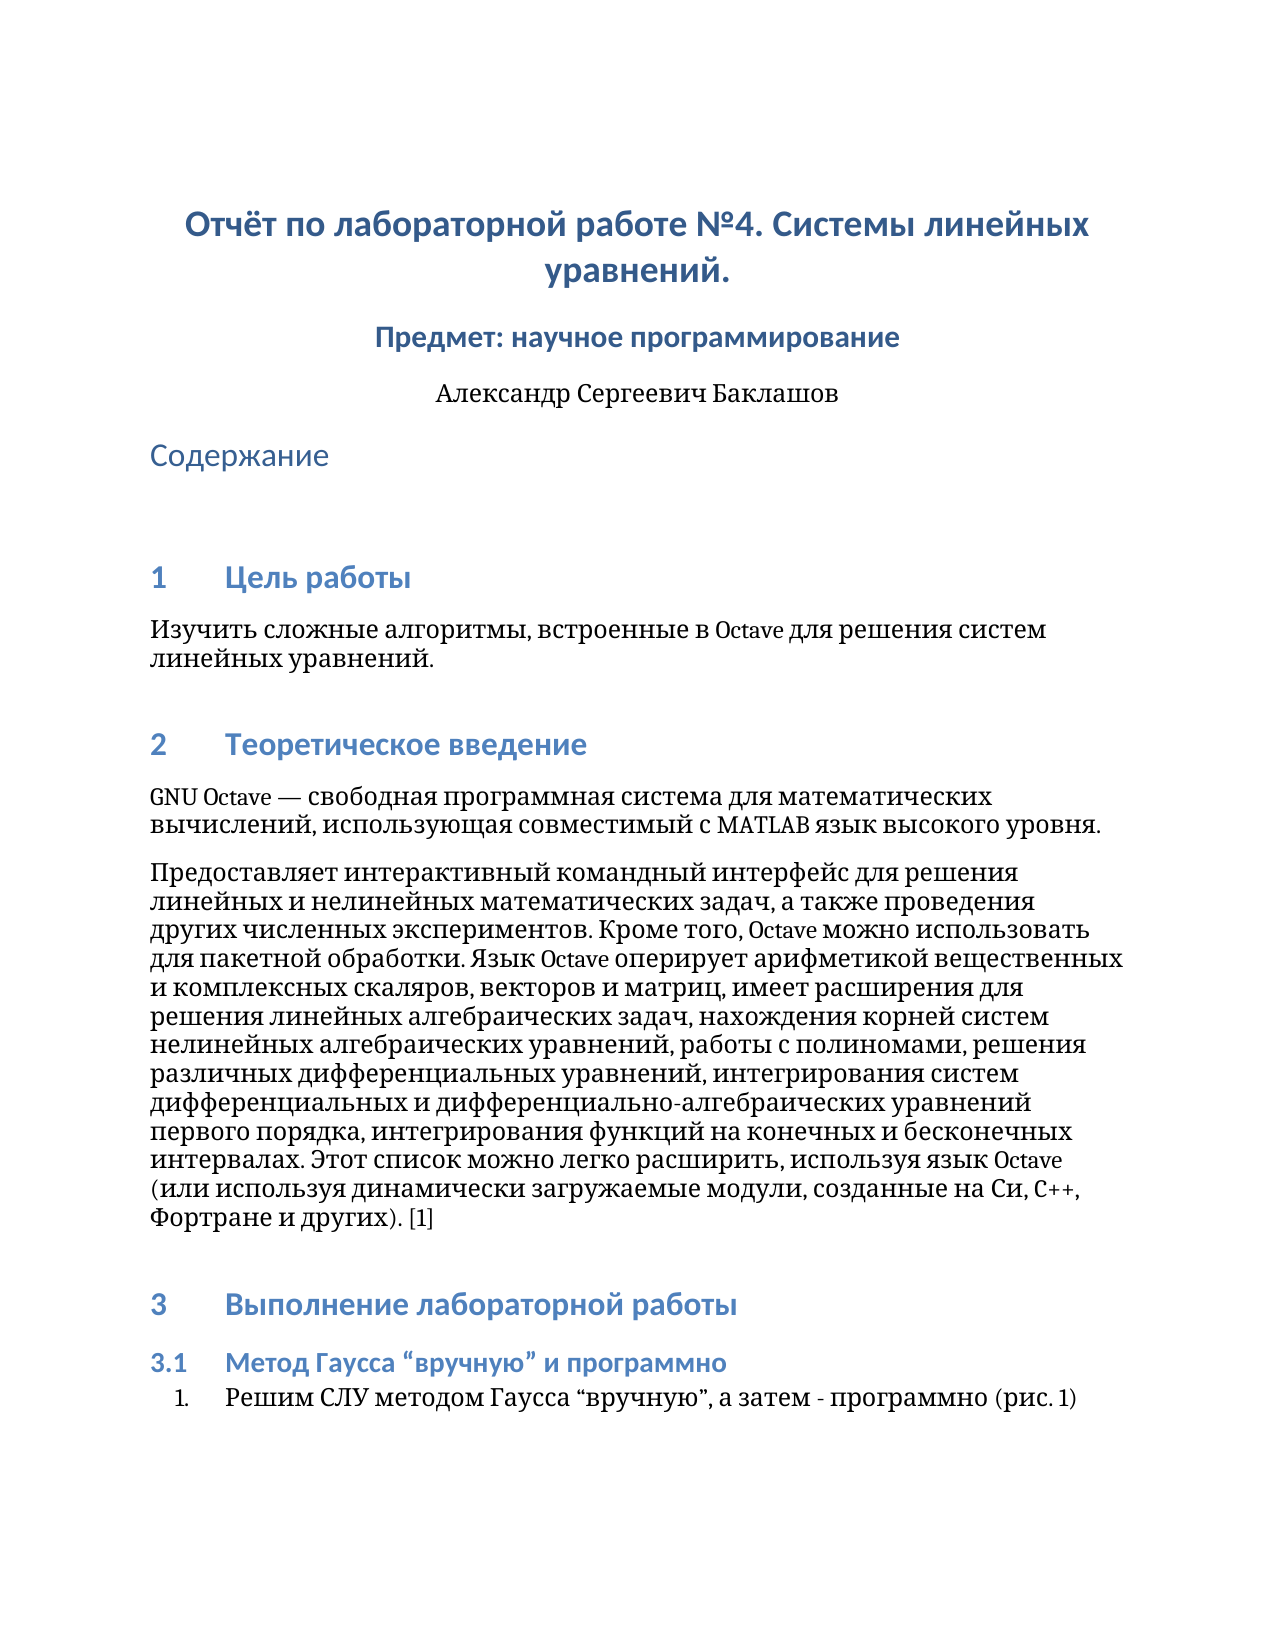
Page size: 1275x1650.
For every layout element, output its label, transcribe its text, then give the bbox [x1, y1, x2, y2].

title Отчёт по лабораторной работе №4. Системы линейных уравнений. [150, 200, 1125, 292]
text Александр Сергеевич Баклашов [150, 380, 1125, 408]
subtitle 3.1 Метод Гаусса “вручную” и программно [150, 1344, 1125, 1380]
subtitle Предмет: научное программирование [150, 317, 1125, 355]
subtitle 2 Теоретическое введение [150, 723, 1125, 764]
list Решим СЛУ методом Гаусса “вручную”, а затем - программно (рис. 1) [175, 1384, 1125, 1412]
subtitle 3 Выполнение лабораторной работы [150, 1283, 1125, 1323]
text GNU Octave — свободная программная система для математических вычислений, использующая совместимый с MATLAB язык высокого уровня. [150, 783, 1125, 840]
text Предоставляет интерактивный командный интерфейс для решения линейных и нелинейных математических задач, а также проведения других численных экспериментов. Кроме того, Octave можно использовать для пакетной обработки. Язык Octave оперирует арифметикой вещественных и комплексных скаляров, векторов и матриц, имеет расширения для решения линейных алгебраических задач, нахождения корней систем нелинейных алгебраических уравнений, работы с полиномами, решения различных дифференциальных уравнений, интегрирования систем дифференциальных и дифференциально-алгебраических уравнений первого порядка, интегрирования функций на конечных и бесконечных интервалах. Этот список можно легко расширить, используя язык Octave (или используя динамически загружаемые модули, созданные на Си, C++, Фортране и других). [1] [150, 859, 1125, 1233]
text Изучить сложные алгоритмы, встроенные в Octave для решения систем линейных уравнений. [150, 616, 1125, 673]
subtitle 1 Цель работы [150, 556, 1125, 597]
